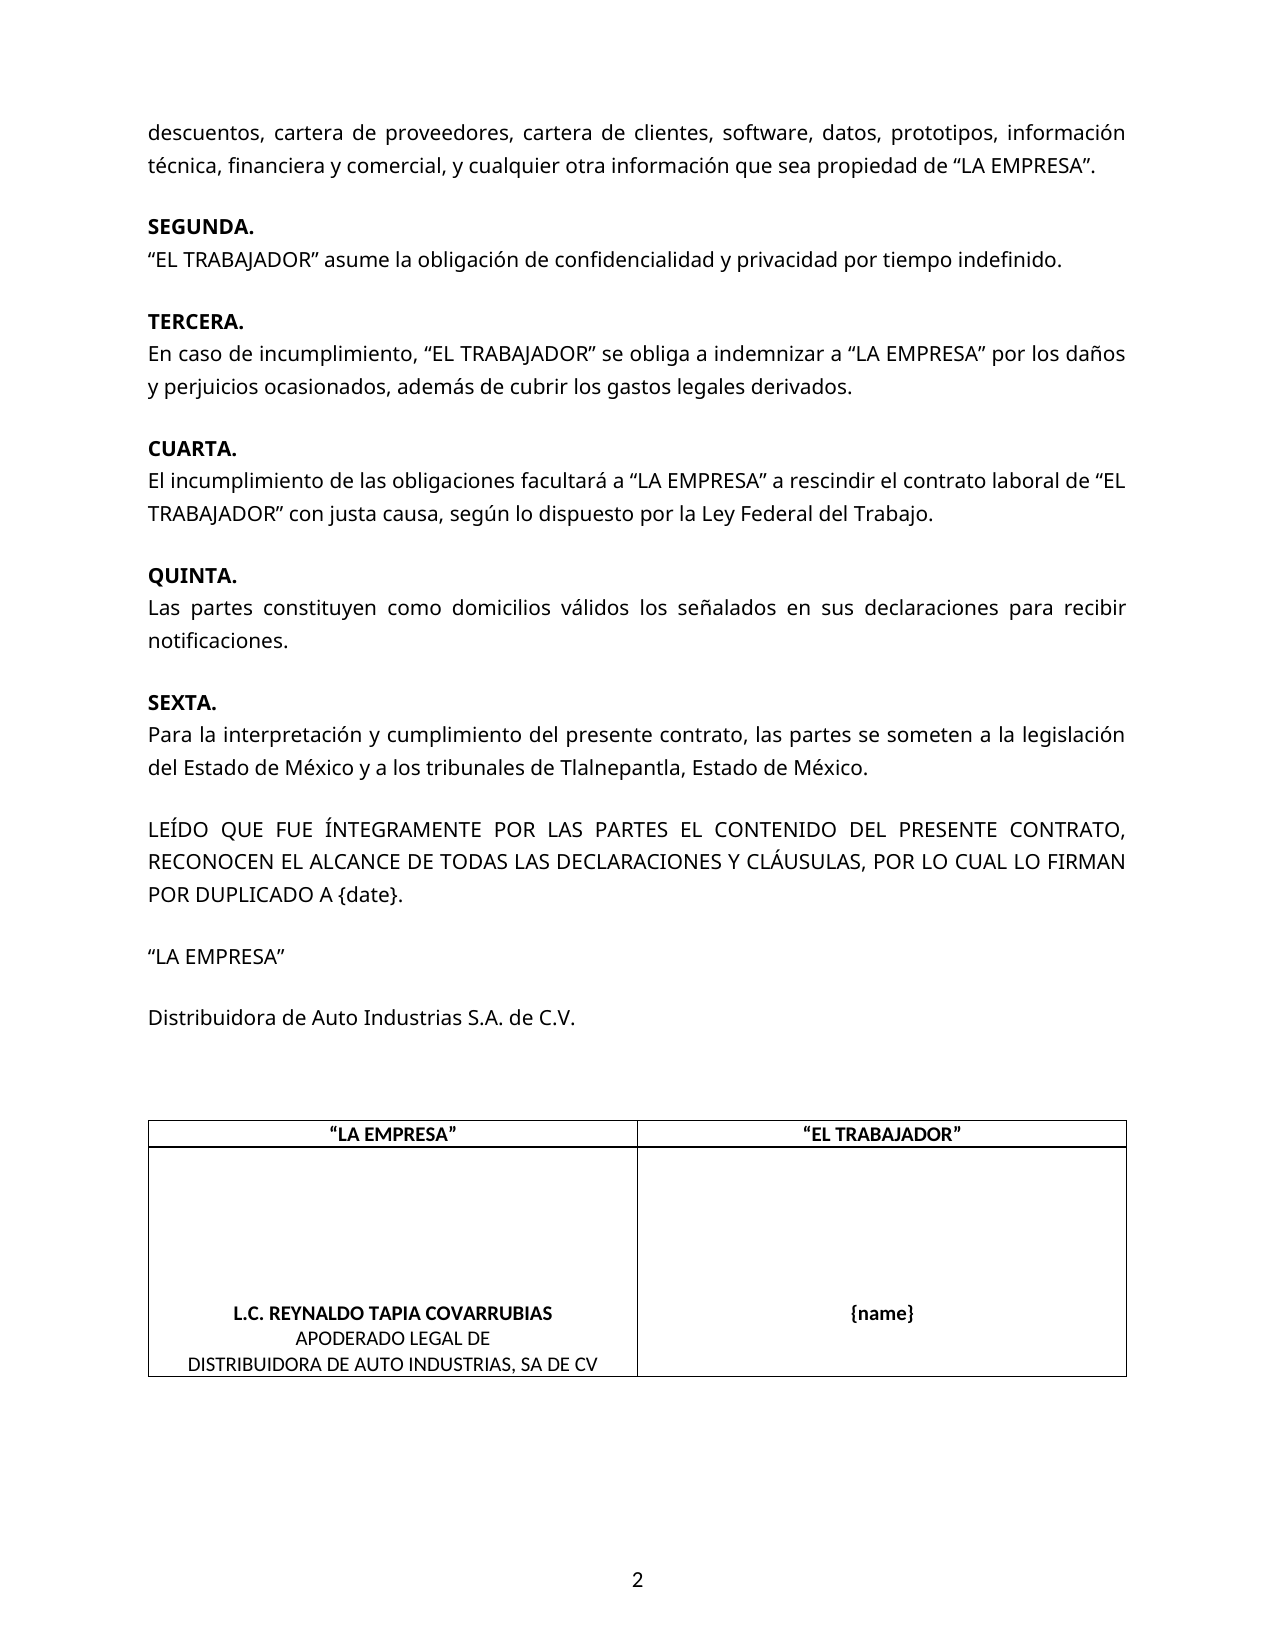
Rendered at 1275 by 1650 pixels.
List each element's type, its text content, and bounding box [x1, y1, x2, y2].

text SEXTA. Para la interpretación y cumplimiento del presente contrato, las partes se someten a la legislación del Estado de México y a los tribunales de Tlalnepantla, Estado de México. [148, 688, 1127, 781]
table_cell L.C. REYNALDO TAPIA COVARRUBIAS APODERADO LEGAL DE DISTRIBUIDORA DE AUTO INDUSTRIAS, SA DE CV [149, 1148, 637, 1376]
table_cell {name} [638, 1148, 1126, 1376]
text TERCERA. En caso de incumplimiento, “EL TRABAJADOR” se obliga a indemnizar a “LA EMPRESA” por los daños y perjuicios ocasionados, además de cubrir los gastos legales derivados. [148, 307, 1127, 401]
text CUARTA. El incumplimiento de las obligaciones facultará a “LA EMPRESA” a rescindir el contrato laboral de “EL TRABAJADOR” con justa causa, según lo dispuesto por la Ley Federal del Trabajo. [148, 434, 1127, 527]
text Distribuidora de Auto Industrias S.A. de C.V. [148, 1003, 1127, 1032]
table_header “LA EMPRESA” [149, 1121, 637, 1146]
text “LA EMPRESA” [148, 942, 1127, 970]
text QUINTA. Las partes constituyen como domicilios válidos los señalados en sus declaraciones para recibir notificaciones. [148, 561, 1127, 654]
text LEÍDO QUE FUE ÍNTEGRAMENTE POR LAS PARTES EL CONTENIDO DEL PRESENTE CONTRATO, RECONOCEN EL ALCANCE DE TODAS LAS DECLARACIONES Y CLÁUSULAS, POR LO CUAL LO FIRMAN POR DUPLICADO A {date}. [148, 815, 1127, 908]
text SEGUNDA. “EL TRABAJADOR” asume la obligación de confidencialidad y privacidad por tiempo indefinido. [148, 212, 1127, 273]
table_header “EL TRABAJADOR” [638, 1121, 1126, 1146]
